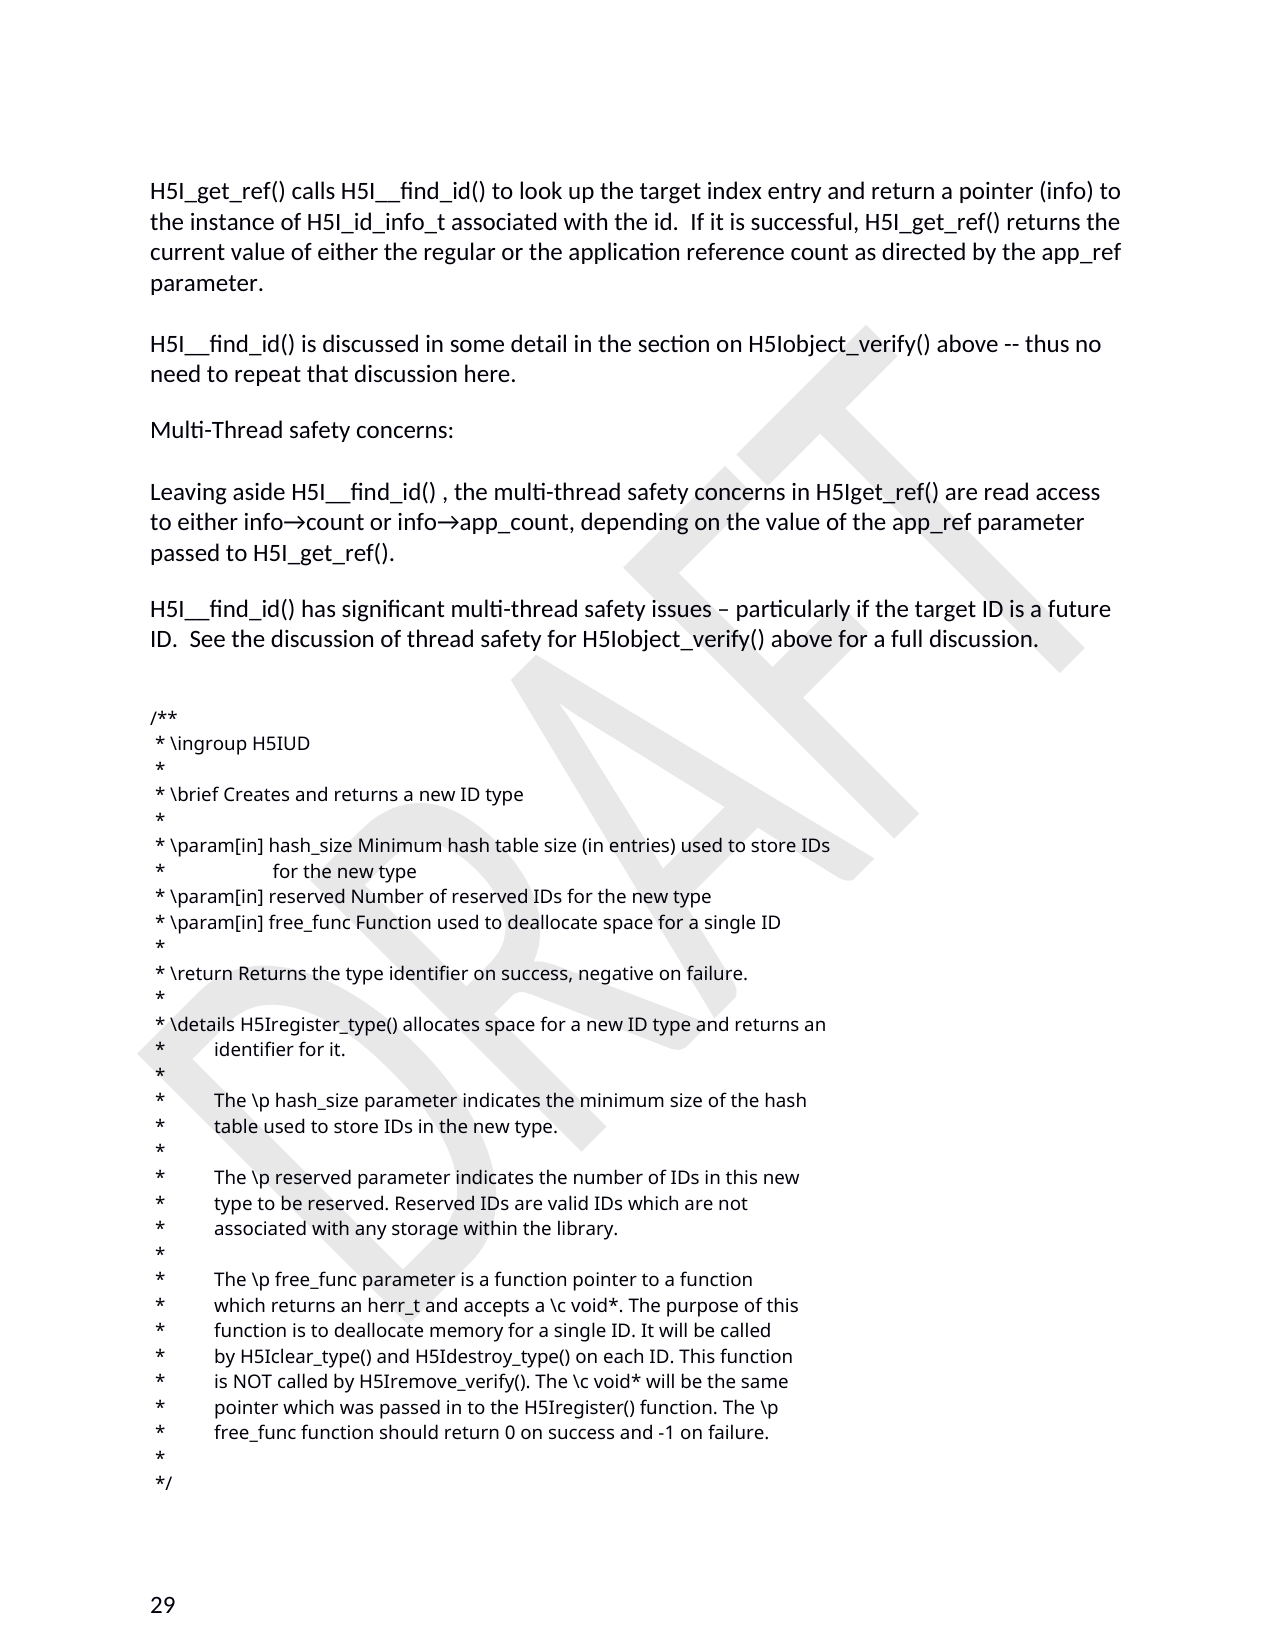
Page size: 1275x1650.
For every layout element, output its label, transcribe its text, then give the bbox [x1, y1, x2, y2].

text * type to be reserved. Reserved IDs are valid IDs which are not [150, 1190, 1125, 1215]
text * [150, 986, 1125, 1011]
text * \param[in] free_func Function used to deallocate space for a single ID [150, 909, 1125, 934]
text * by H5Iclear_type() and H5Idestroy_type() on each ID. This function [150, 1343, 1125, 1368]
text * which returns an herr_t and accepts a \c void*. The purpose of this [150, 1292, 1125, 1317]
text * The \p reserved parameter indicates the number of IDs in this new [150, 1164, 1125, 1190]
text * identifier for it. [150, 1037, 1125, 1062]
text * [150, 1241, 1125, 1266]
text H5I_get_ref() calls H5I__find_id() to look up the target index entry and return a pointer (info) to the instance of H5I_id_info_t associated with the id. If it is successful, H5I_get_ref() returns the current value of either the regular or the application reference count as directed by the app_ref parameter. [150, 176, 1125, 298]
text * \details H5Iregister_type() allocates space for a new ID type and returns an [150, 1011, 1125, 1037]
text /** [150, 705, 1125, 730]
text * \param[in] hash_size Minimum hash table size (in entries) used to store IDs [150, 832, 1125, 858]
text * associated with any storage within the library. [150, 1215, 1125, 1241]
text * \param[in] reserved Number of reserved IDs for the new type [150, 883, 1125, 909]
text * pointer which was passed in to the H5Iregister() function. The \p [150, 1394, 1125, 1419]
text * table used to store IDs in the new type. [150, 1113, 1125, 1139]
text * [150, 934, 1125, 960]
text Multi-Thread safety concerns: [150, 415, 1125, 445]
text * \brief Creates and returns a new ID type [150, 781, 1125, 807]
text * The \p free_func parameter is a function pointer to a function [150, 1266, 1125, 1292]
text * is NOT called by H5Iremove_verify(). The \c void* will be the same [150, 1368, 1125, 1394]
text H5I__find_id() is discussed in some detail in the section on H5Iobject_verify() above -- thus no need to repeat that discussion here. [150, 328, 1125, 389]
text * for the new type [150, 858, 1125, 883]
text Leaving aside H5I__find_id() , the multi-thread safety concerns in H5Iget_ref() are read access to either info→count or info→app_count, depending on the value of the app_ref parameter passed to H5I_get_ref(). [150, 476, 1125, 567]
text * [150, 756, 1125, 781]
text H5I__find_id() has significant multi-thread safety issues – particularly if the target ID is a future ID. See the discussion of thread safety for H5Iobject_verify() above for a full discussion. [150, 593, 1125, 654]
text * \ingroup H5IUD [150, 730, 1125, 756]
text * [150, 1139, 1125, 1164]
text * [150, 1062, 1125, 1088]
text * [150, 807, 1125, 832]
text * \return Returns the type identifier on success, negative on failure. [150, 960, 1125, 986]
text */ [150, 1471, 1125, 1496]
text * The \p hash_size parameter indicates the minimum size of the hash [150, 1088, 1125, 1113]
text * function is to deallocate memory for a single ID. It will be called [150, 1317, 1125, 1343]
text * [150, 1445, 1125, 1471]
text * free_func function should return 0 on success and -1 on failure. [150, 1419, 1125, 1445]
